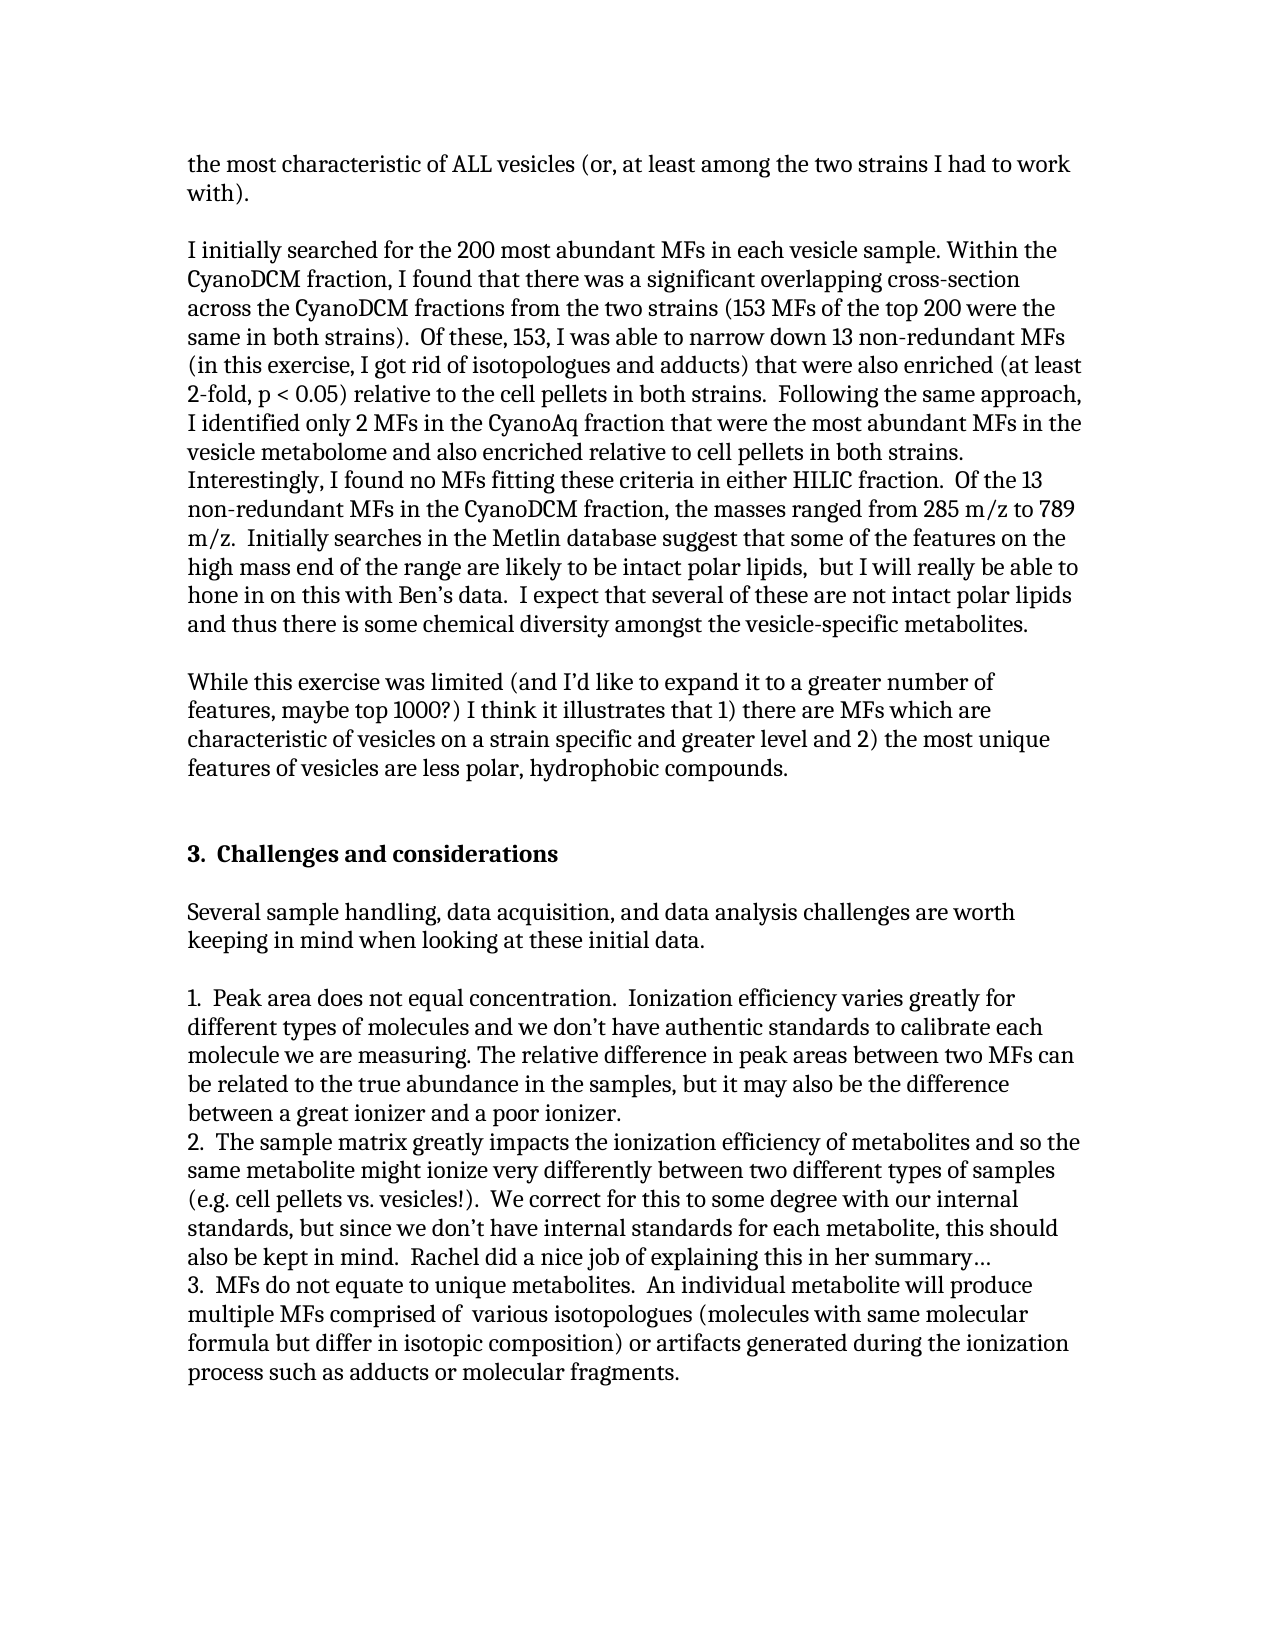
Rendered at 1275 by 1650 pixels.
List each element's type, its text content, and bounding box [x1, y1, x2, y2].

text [187, 150, 1087, 207]
text 3. Challenges and considerations [187, 840, 1087, 869]
text Several sample handling, data acquisition, and data analysis challenges are worth keeping in mind when looking at these initial data. [187, 897, 1087, 955]
text 3. MFs do not equate to unique metabolites. An individual metabolite will produce multiple MFs comprised of various isotopologues (molecules with same molecular formula but differ in isotopic composition) or artifacts generated during the ionization process such as adducts or molecular fragments. [187, 1271, 1087, 1386]
text I initially searched for the 200 most abundant MFs in each vesicle sample. Within the CyanoDCM fraction, I found that there was a significant overlapping cross-section across the CyanoDCM fractions from the two strains (153 MFs of the top 200 were the same in both strains). Of these, 153, I was able to narrow down 13 non-redundant MFs (in this exercise, I got rid of isotopologues and adducts) that were also enriched (at least 2-fold, p < 0.05) relative to the cell pellets in both strains. Following the same approach, I identified only 2 MFs in the CyanoAq fraction that were the most abundant MFs in the vesicle metabolome and also encriched relative to cell pellets in both strains. Interestingly, I found no MFs fitting these criteria in either HILIC fraction. Of the 13 non-redundant MFs in the CyanoDCM fraction, the masses ranged from 285 m/z to 789 m/z. Initially searches in the Metlin database suggest that some of the features on the high mass end of the range are likely to be intact polar lipids, but I will really be able to hone in on this with Ben’s data. I expect that several of these are not intact polar lipids and thus there is some chemical diversity amongst the vesicle-specific metabolites. [187, 236, 1087, 639]
text 1. Peak area does not equal concentration. Ionization efficiency varies greatly for different types of molecules and we don’t have authentic standards to calibrate each molecule we are measuring. The relative difference in peak areas between two MFs can be related to the true abundance in the samples, but it may also be the difference between a great ionizer and a poor ionizer. [187, 984, 1087, 1127]
text While this exercise was limited (and I’d like to expand it to a greater number of features, maybe top 1000?) I think it illustrates that 1) there are MFs which are characteristic of vesicles on a strain specific and greater level and 2) the most unique features of vesicles are less polar, hydrophobic compounds. [187, 667, 1087, 782]
text 2. The sample matrix greatly impacts the ionization efficiency of metabolites and so the same metabolite might ionize very differently between two different types of samples (e.g. cell pellets vs. vesicles!). We correct for this to some degree with our internal standards, but since we don’t have internal standards for each metabolite, this should also be kept in mind. Rachel did a nice job of explaining this in her summary… [187, 1127, 1087, 1271]
